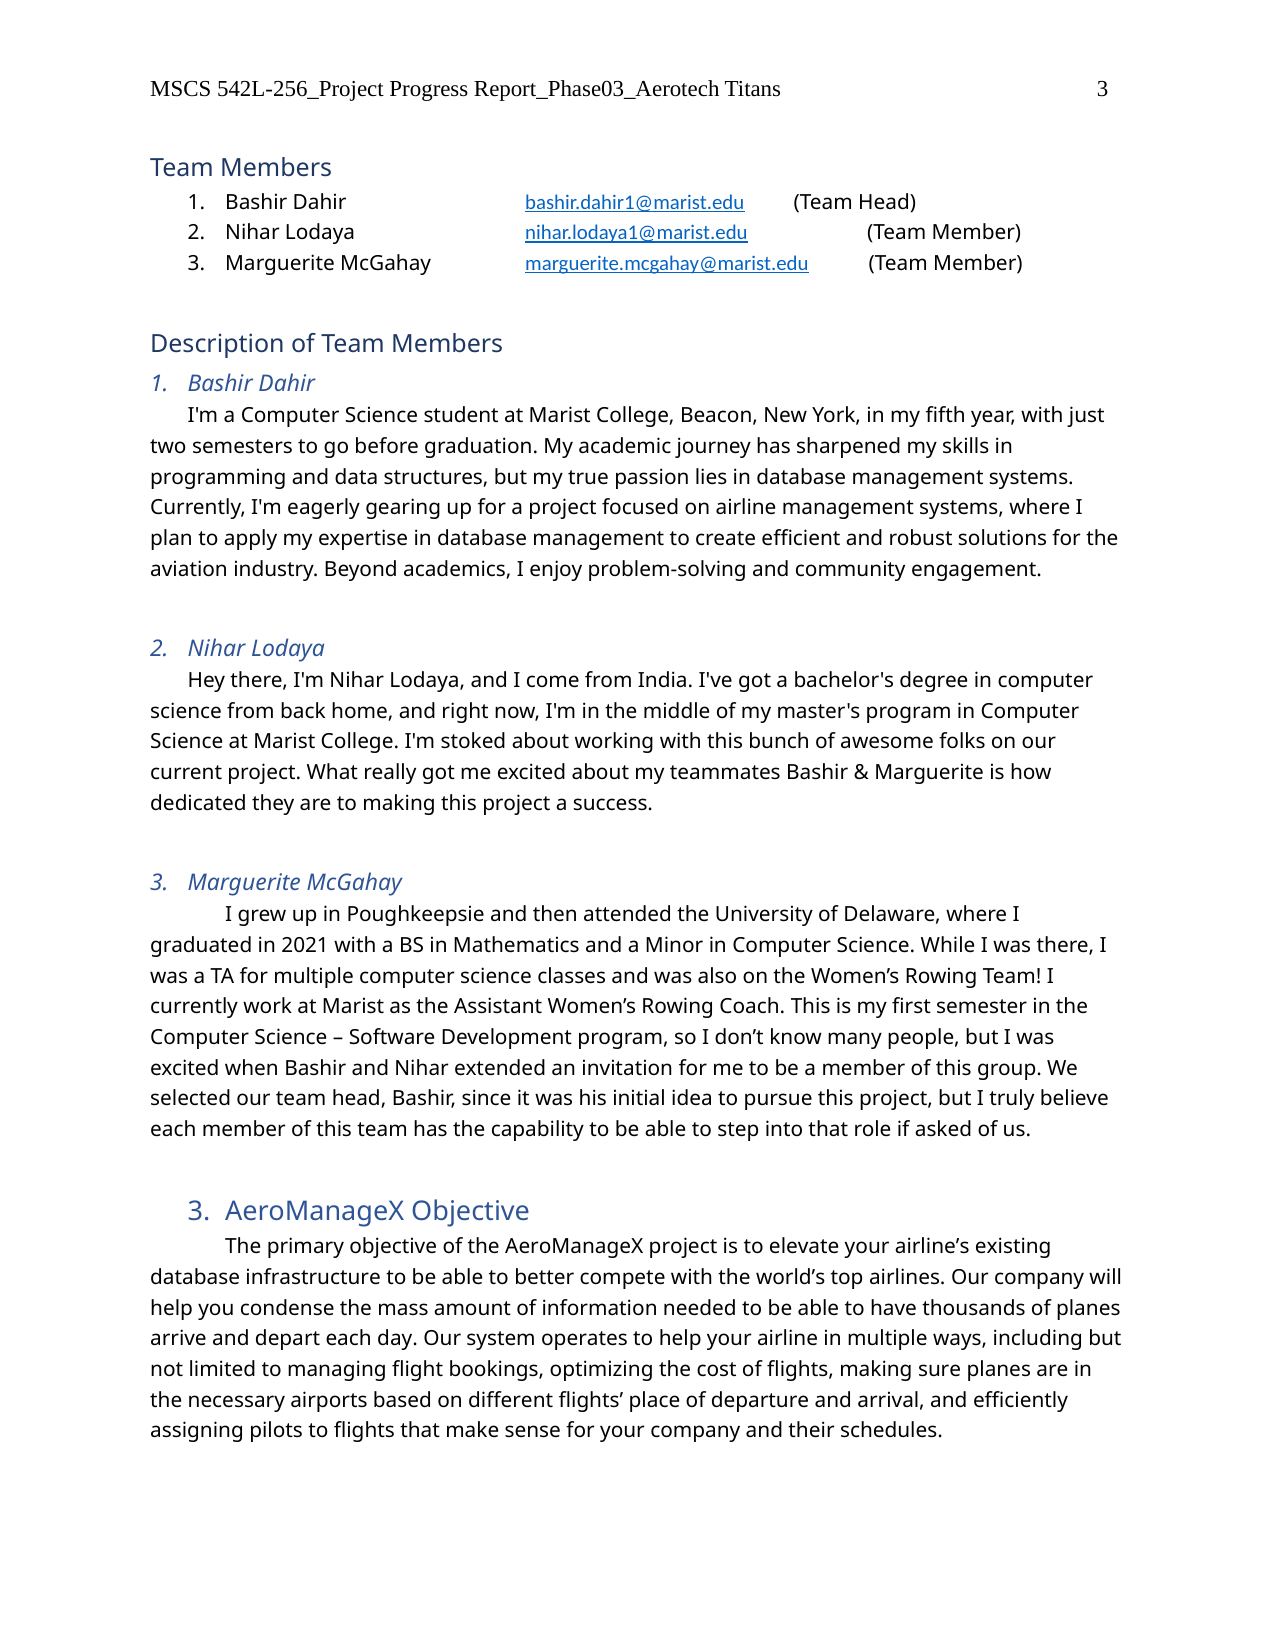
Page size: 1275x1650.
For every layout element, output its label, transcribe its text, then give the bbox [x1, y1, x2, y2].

subtitle Description of Team Members [150, 326, 1125, 360]
subtitle Marguerite McGahay [150, 866, 1125, 897]
subtitle Nihar Lodaya [150, 632, 1125, 663]
list Nihar Lodaya nihar.lodaya1@marist.edu (Team Member) [187, 217, 1125, 246]
text The primary objective of the AeroManageX project is to elevate your airline’s existing database infrastructure to be able to better compete with the world’s top airlines. Our company will help you condense the mass amount of information needed to be able to have thousands of planes arrive and depart each day. Our system operates to help your airline in multiple ways, including but not limited to managing flight bookings, optimizing the cost of flights, making sure planes are in the necessary airports based on different flights’ place of departure and arrival, and efficiently assigning pilots to flights that make sense for your company and their schedules. [150, 1232, 1125, 1444]
list Marguerite McGahay marguerite.mcgahay@marist.edu (Team Member) [187, 248, 1125, 276]
subtitle Bashir Dahir [150, 367, 1125, 398]
list I'm a Computer Science student at Marist College, Beacon, New York, in my fifth year, with just two semesters to go before graduation. My academic journey has sharpened my skills in programming and data structures, but my true passion lies in database management systems. Currently, I'm eagerly gearing up for a project focused on airline management systems, where I plan to apply my expertise in database management to create efficient and robust solutions for the aviation industry. Beyond academics, I enjoy problem-solving and community engagement. [150, 401, 1125, 582]
list Bashir Dahir bashir.dahir1@marist.edu (Team Head) [187, 187, 1125, 215]
subtitle AeroManageX Objective [187, 1192, 1125, 1229]
list Hey there, I'm Nihar Lodaya, and I come from India. I've got a bachelor's degree in computer science from back home, and right now, I'm in the middle of my master's program in Computer Science at Marist College. I'm stoked about working with this bunch of awesome folks on our current project. What really got me excited about my teammates Bashir & Marguerite is how dedicated they are to making this project a success. [150, 665, 1125, 816]
subtitle Team Members [150, 150, 1125, 184]
list I grew up in Poughkeepsie and then attended the University of Delaware, where I graduated in 2021 with a BS in Mathematics and a Minor in Computer Science. While I was there, I was a TA for multiple computer science classes and was also on the Women’s Rowing Team! I currently work at Marist as the Assistant Women’s Rowing Coach. This is my first semester in the Computer Science – Software Development program, so I don’t know many people, but I was excited when Bashir and Nihar extended an invitation for me to be a member of this group. We selected our team head, Bashir, since it was his initial idea to pursue this project, but I truly believe each member of this team has the capability to be able to step into that role if asked of us. [150, 899, 1125, 1142]
